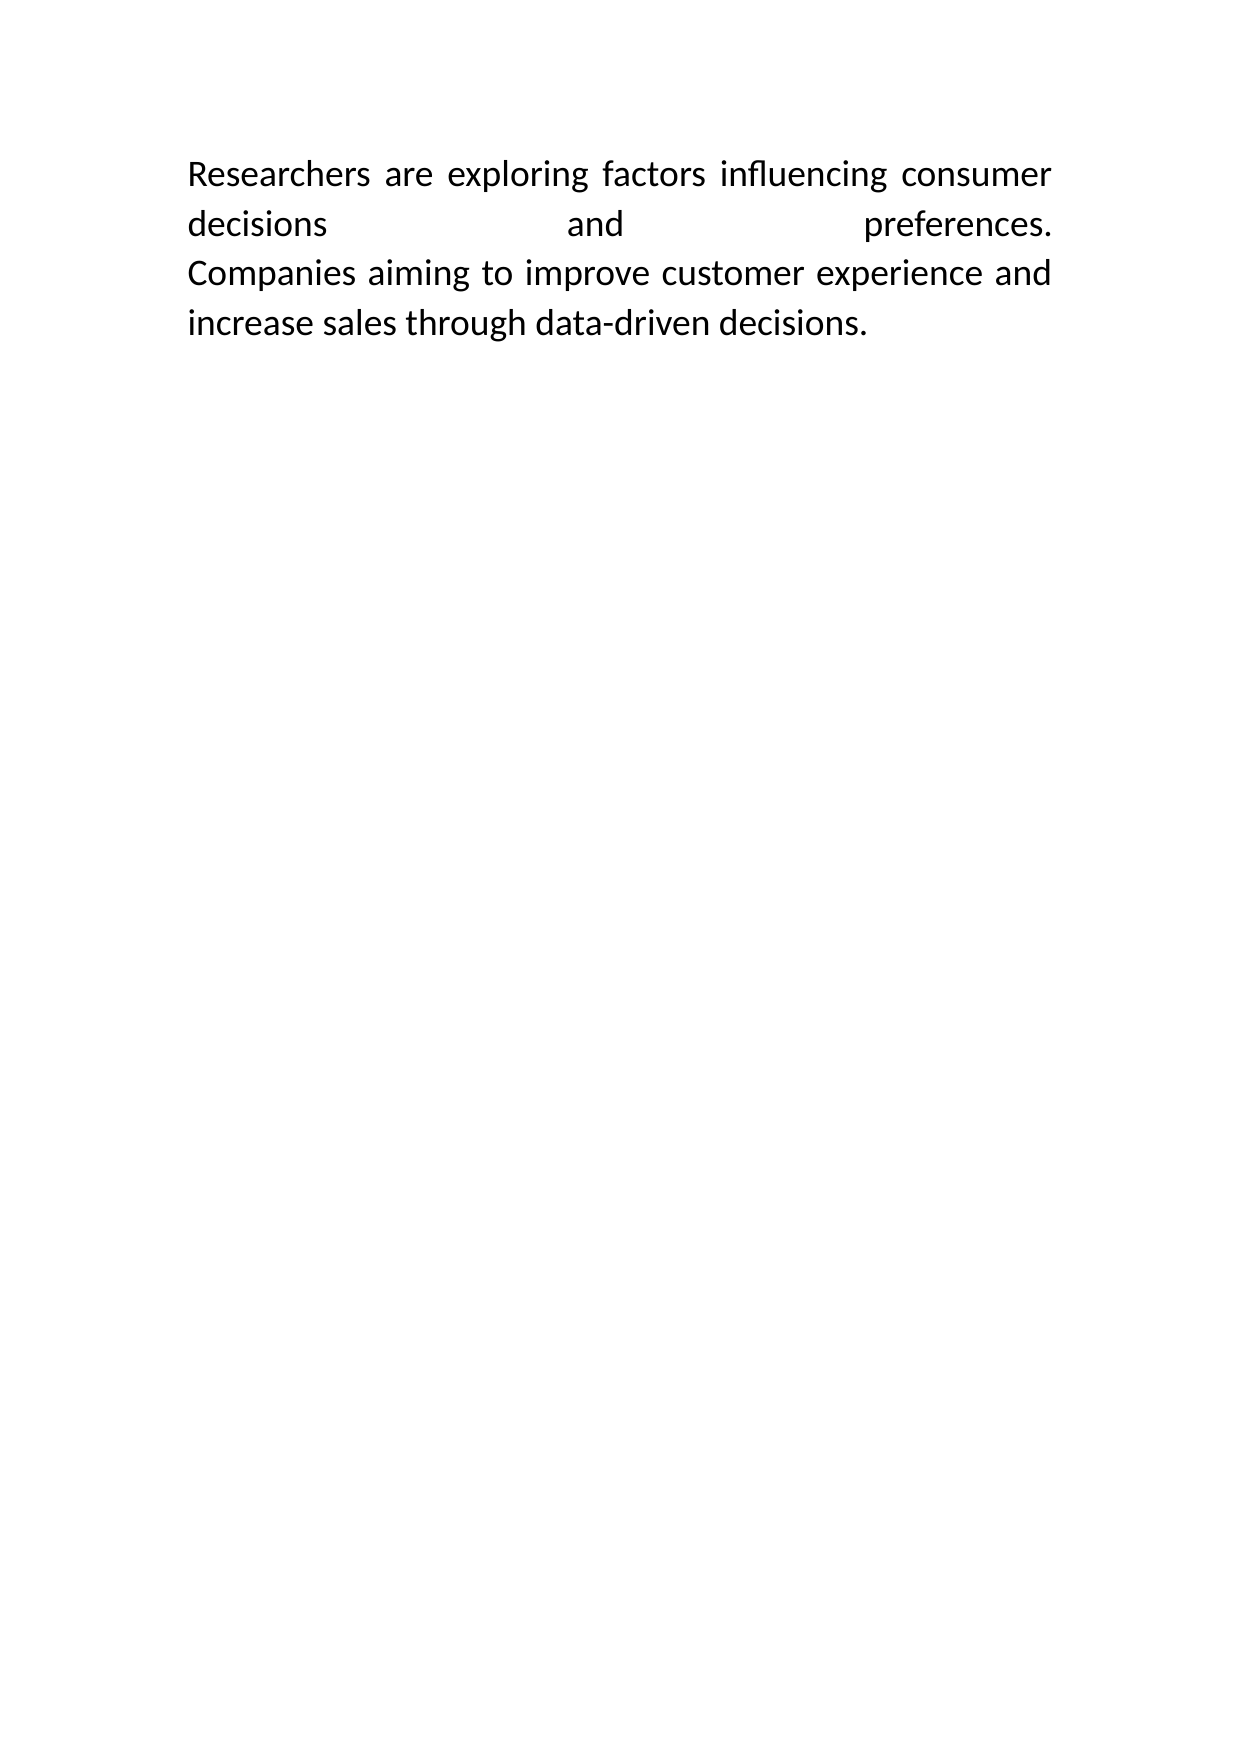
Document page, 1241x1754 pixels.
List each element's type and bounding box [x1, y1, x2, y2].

text [187, 150, 1053, 344]
